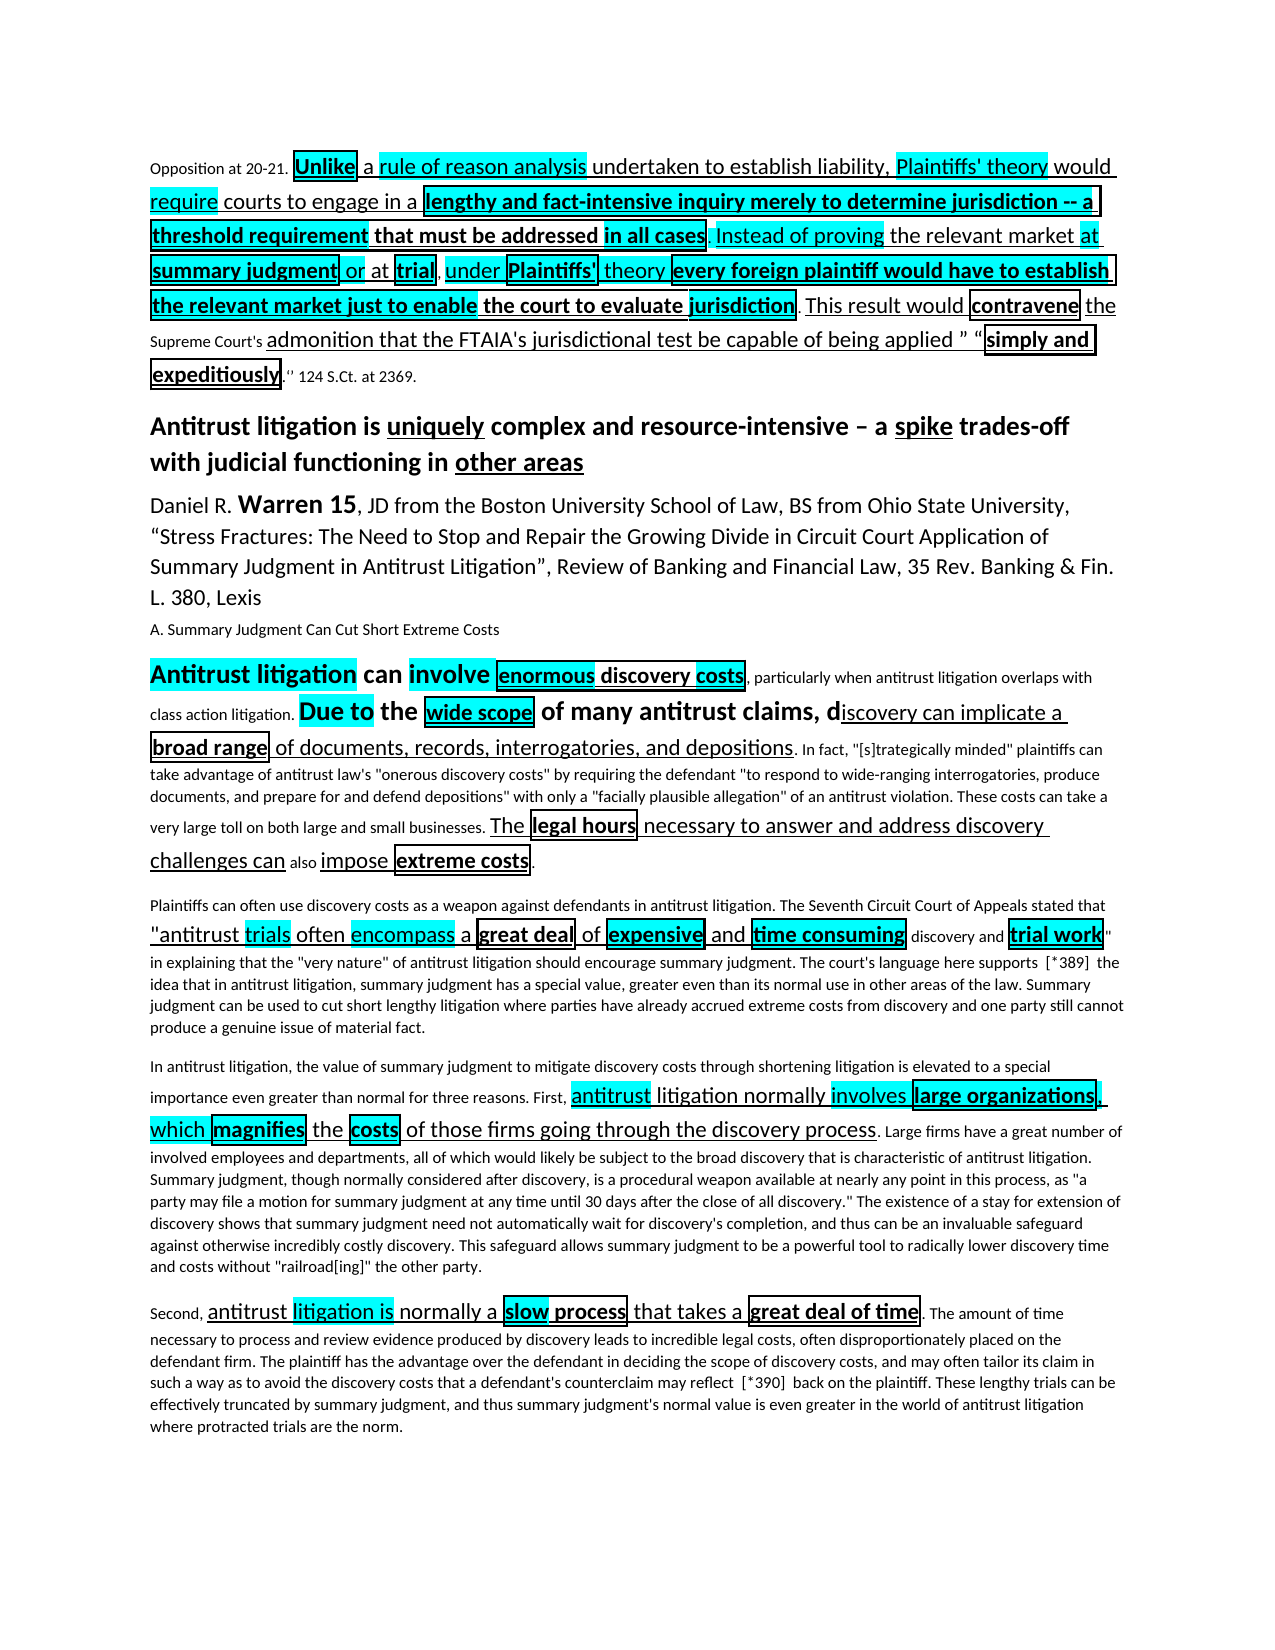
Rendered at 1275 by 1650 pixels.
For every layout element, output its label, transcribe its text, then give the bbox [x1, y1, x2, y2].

text Plaintiffs can often use discovery costs as a weapon against defendants in antitrust litigation. The Seventh Circuit Court of Appeals stated that "antitrust trials often encompass a great deal of expensive and time consuming discovery and trial work" in explaining that the "very nature" of antitrust litigation should encourage summary judgment. The court's language here supports [*389] the idea that in antitrust litigation, summary judgment has a special value, greater even than its normal use in other areas of the law. Summary judgment can be used to cut short lengthy litigation where parties have already accrued extreme costs from discovery and one party still cannot produce a genuine issue of material fact. [150, 895, 1125, 1038]
subtitle Antitrust litigation is uniquely complex and resource-intensive – a spike trades-off with judicial functioning in other areas [150, 409, 1125, 478]
text Daniel R. Warren 15, JD from the Boston University School of Law, BS from Ohio State University, “Stress Fractures: The Need to Stop and Repair the Growing Divide in Circuit Court Application of Summary Judgment in Antitrust Litigation”, Review of Banking and Financial Law, 35 Rev. Banking & Fin. L. 380, Lexis [150, 487, 1125, 611]
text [150, 150, 1125, 390]
text In antitrust litigation, the value of summary judgment to mitigate discovery costs through shortening litigation is elevated to a special importance even greater than normal for three reasons. First, antitrust litigation normally involves large organizations, which magnifies the costs of those firms going through the discovery process. Large firms have a great number of involved employees and departments, all of which would likely be subject to the broad discovery that is characteristic of antitrust litigation. Summary judgment, though normally considered after discovery, is a procedural weapon available at nearly any point in this process, as "a party may file a motion for summary judgment at any time until 30 days after the close of all discovery." The existence of a stay for extension of discovery shows that summary judgment need not automatically wait for discovery's completion, and thus can be an invaluable safeguard against otherwise incredibly costly discovery. This safeguard allows summary judgment to be a powerful tool to radically lower discovery time and costs without "railroad[ing]" the other party. [150, 1056, 1125, 1277]
text Second, antitrust litigation is normally a slow process that takes a great deal of time. The amount of time necessary to process and review evidence produced by discovery leads to incredible legal costs, often disproportionately placed on the defendant firm. The plaintiff has the advantage over the defendant in deciding the scope of discovery costs, and may often tailor its claim in such a way as to avoid the discovery costs that a defendant's counterclaim may reflect [*390] back on the plaintiff. These lengthy trials can be effectively truncated by summary judgment, and thus summary judgment's normal value is even greater in the world of antitrust litigation where protracted trials are the norm. [150, 1295, 1125, 1437]
text A. Summary Judgment Can Cut Short Extreme Costs [150, 619, 1125, 639]
text Antitrust litigation can involve enormous discovery costs, particularly when antitrust litigation overlaps with class action litigation. Due to the wide scope of many antitrust claims, discovery can implicate a broad range of documents, records, interrogatories, and depositions. In fact, "[s]trategically minded" plaintiffs can take advantage of antitrust law's "onerous discovery costs" by requiring the defendant "to respond to wide-ranging interrogatories, produce documents, and prepare for and defend depositions" with only a "facially plausible allegation" of an antitrust violation. These costs can take a very large toll on both large and small businesses. The legal hours necessary to answer and address discovery challenges can also impose extreme costs. [150, 658, 1125, 876]
